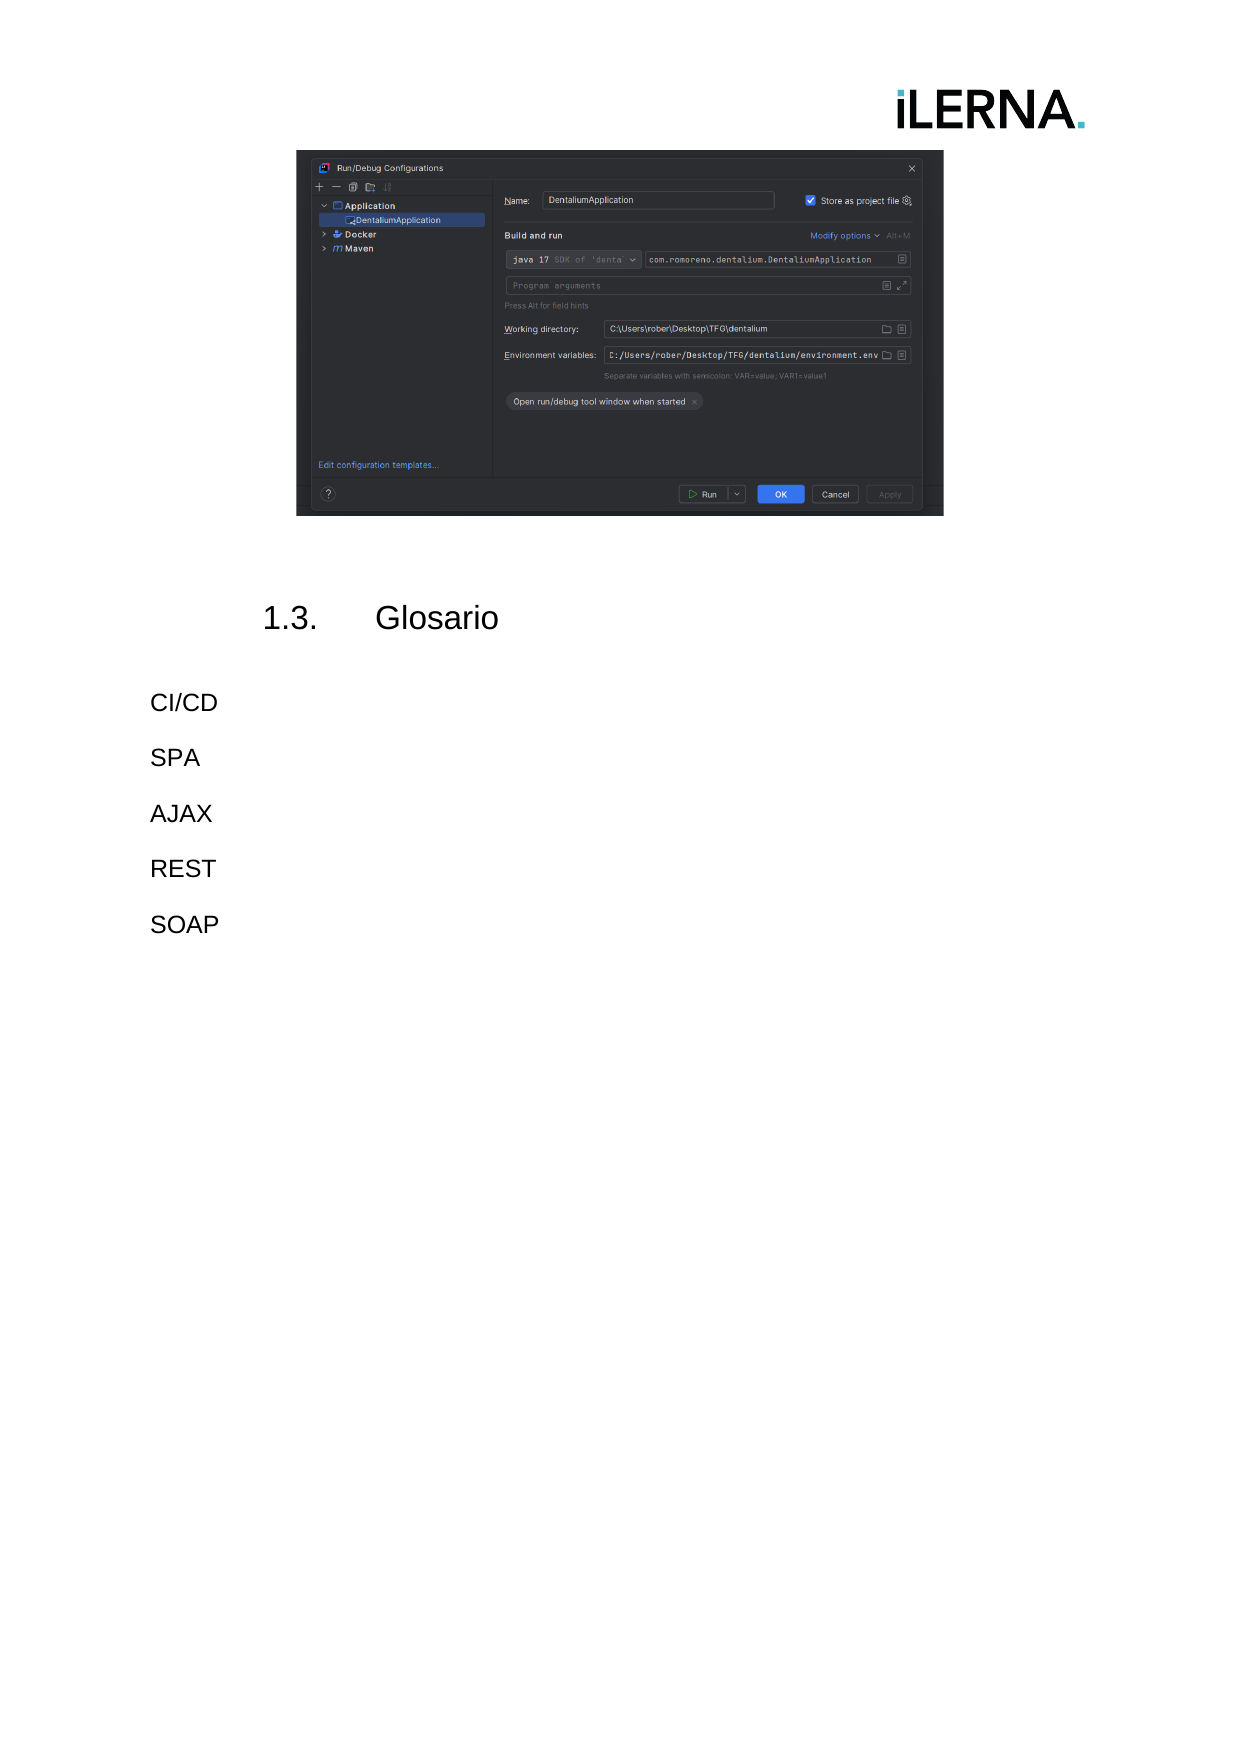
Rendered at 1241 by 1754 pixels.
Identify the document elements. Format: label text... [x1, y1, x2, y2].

text AJAX [150, 799, 1090, 827]
picture [891, 87, 1091, 131]
text CI/CD [150, 687, 1090, 716]
text SPA [150, 743, 1090, 772]
subtitle Glosario [262, 598, 1090, 637]
text SOAP [150, 910, 1090, 939]
text REST [150, 854, 1090, 883]
picture [296, 150, 944, 516]
